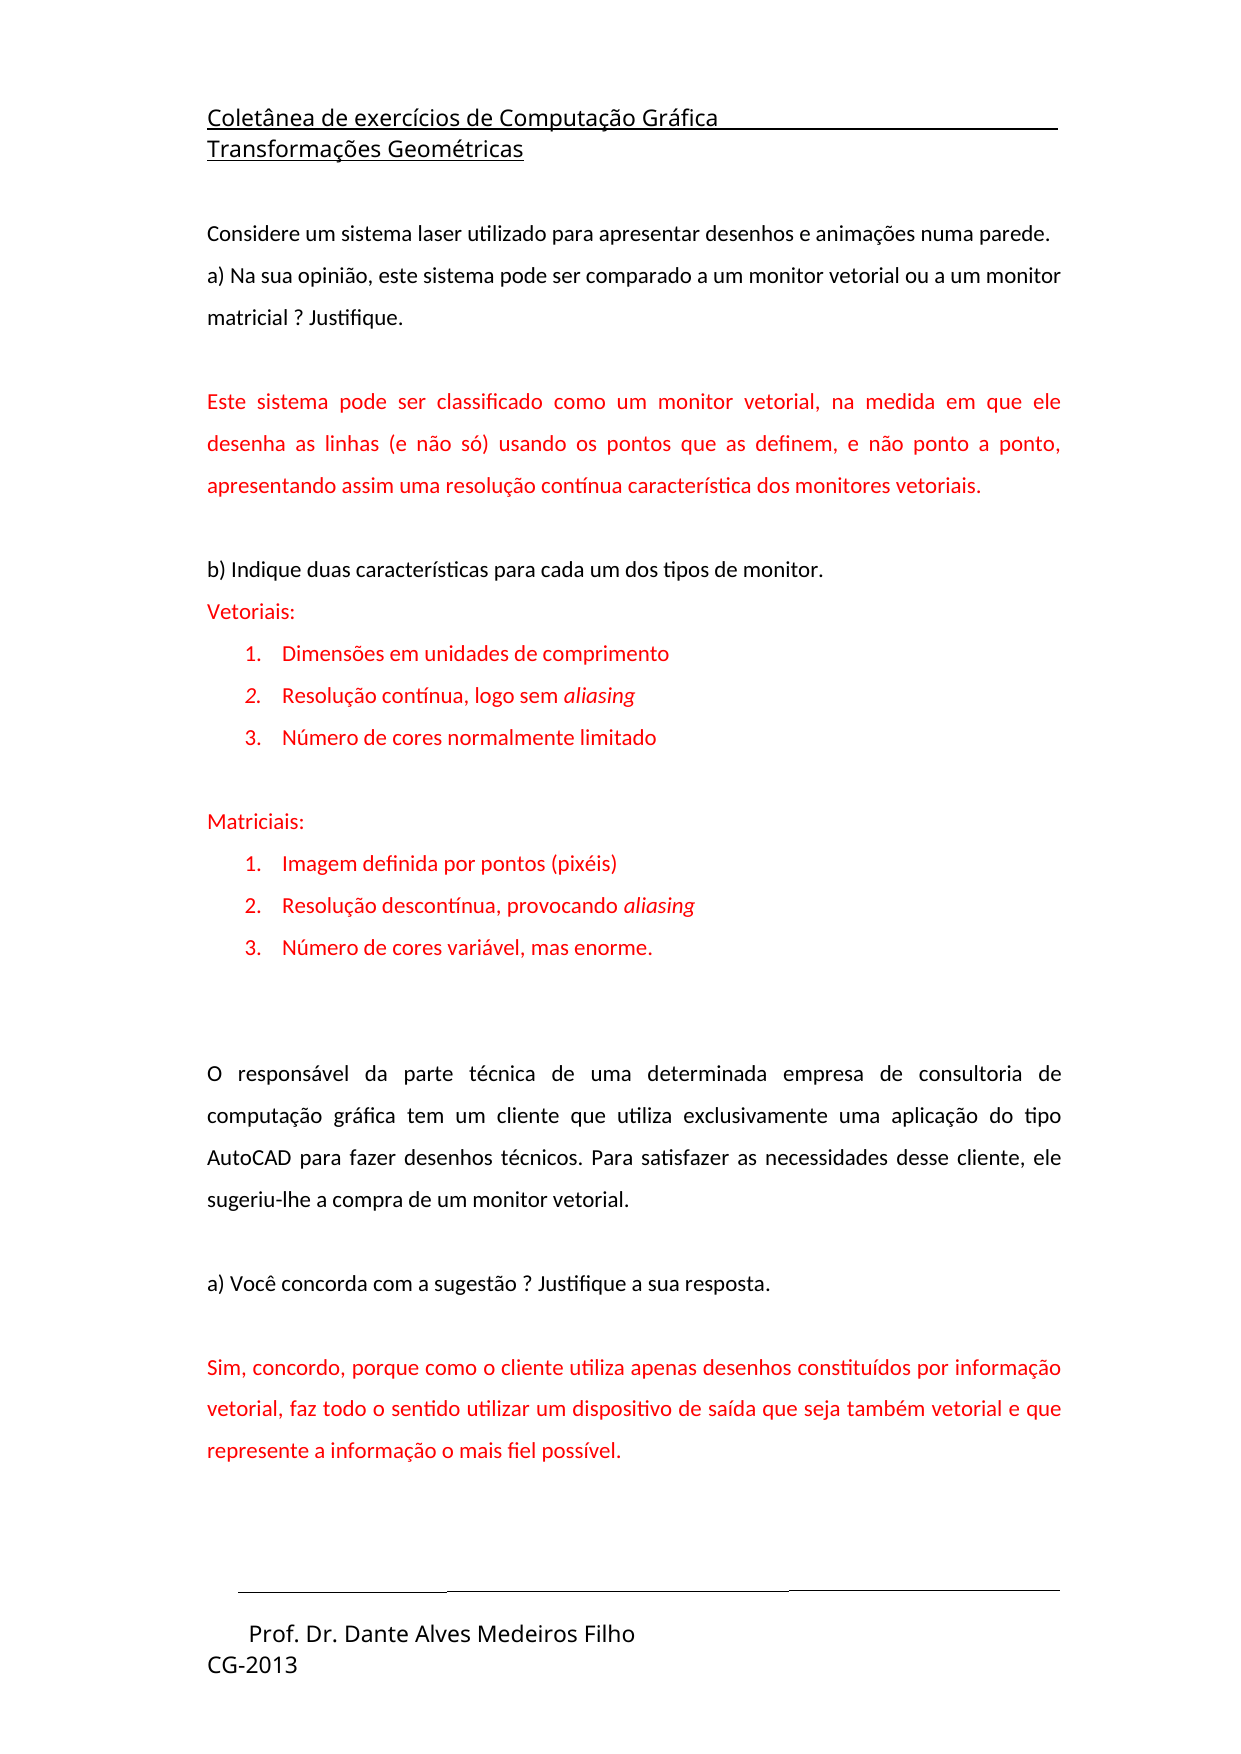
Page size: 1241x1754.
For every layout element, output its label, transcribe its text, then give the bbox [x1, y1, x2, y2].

list Resolução descontínua, provocando aliasing [244, 891, 1063, 919]
text b) Indique duas características para cada um dos tipos de monitor. [207, 555, 1063, 583]
text O responsável da parte técnica de uma determinada empresa de consultoria de computação gráfica tem um cliente que utiliza exclusivamente uma aplicação do tipo AutoCAD para fazer desenhos técnicos. Para satisfazer as necessidades desse cliente, ele sugeriu-lhe a compra de um monitor vetorial. [207, 1059, 1063, 1213]
text Sim, concordo, porque como o cliente utiliza apenas desenhos constituídos por informação vetorial, faz todo o sentido utilizar um dispositivo de saída que seja também vetorial e que represente a informação o mais fiel possível. [207, 1353, 1063, 1464]
list Número de cores variável, mas enorme. [244, 933, 1063, 961]
list Imagem definida por pontos (pixéis) [244, 849, 1063, 877]
text Este sistema pode ser classificado como um monitor vetorial, na medida em que ele desenha as linhas (e não só) usando os pontos que as definem, e não ponto a ponto, apresentando assim uma resolução contínua característica dos monitores vetoriais. [207, 387, 1063, 499]
text Considere um sistema laser utilizado para apresentar desenhos e animações numa parede. [207, 219, 1063, 247]
text Vetoriais: [207, 597, 1063, 625]
list Resolução contínua, logo sem aliasing [244, 681, 1063, 709]
list Dimensões em unidades de comprimento [244, 639, 1063, 667]
list Número de cores normalmente limitado [244, 723, 1063, 751]
text a) Você concorda com a sugestão ? Justifique a sua resposta. [207, 1269, 1063, 1297]
text Matriciais: [207, 807, 1063, 835]
text a) Na sua opinião, este sistema pode ser comparado a um monitor vetorial ou a um monitor matricial ? Justifique. [207, 261, 1063, 331]
